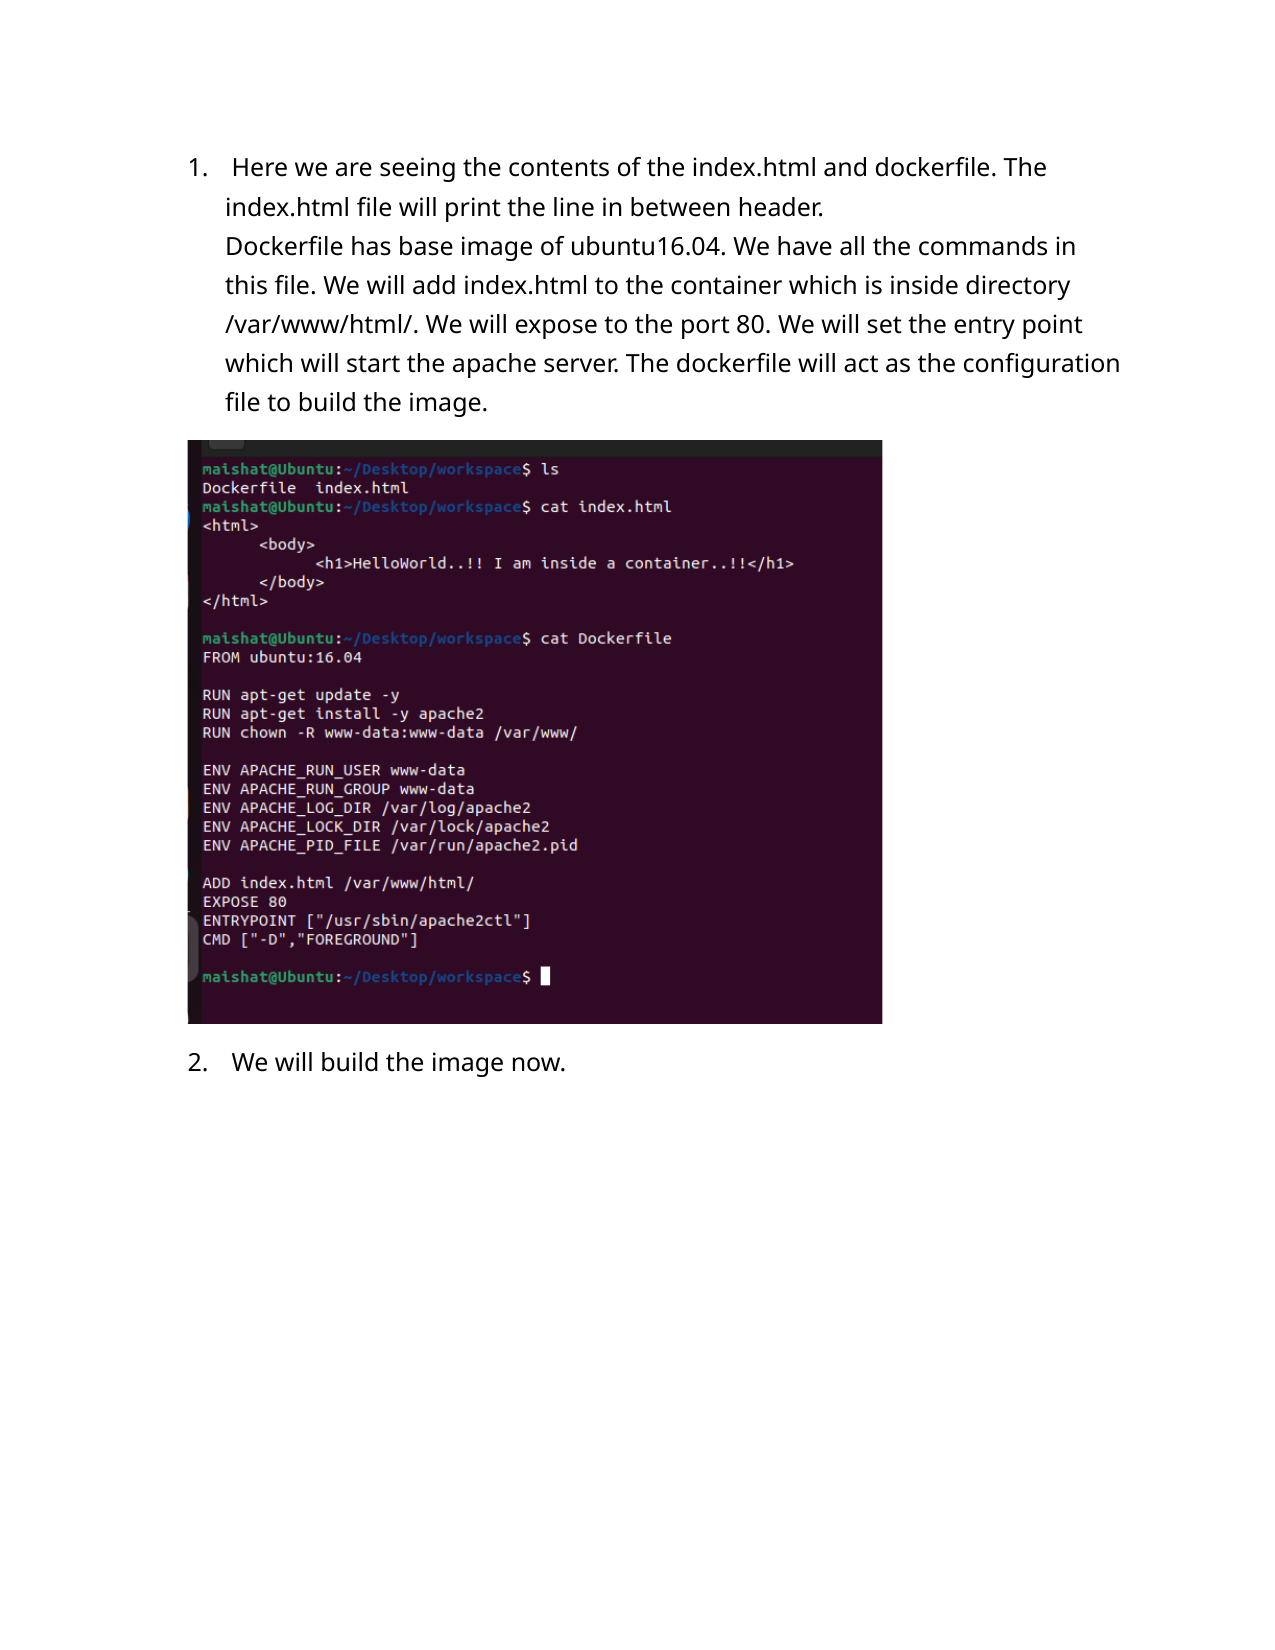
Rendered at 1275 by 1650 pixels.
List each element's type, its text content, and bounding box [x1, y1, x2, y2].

list We will build the image now. [187, 1045, 1125, 1079]
picture [187, 440, 883, 1024]
list Here we are seeing the contents of the index.html and dockerfile. The index.html file will print the line in between header. [187, 150, 1125, 223]
list Dockerfile has base image of ubuntu16.04. We have all the commands in this file. We will add index.html to the container which is inside directory /var/www/html/. We will expose to the port 80. We will set the entry point which will start the apache server. The dockerfile will act as the configuration file to build the image. [225, 228, 1125, 419]
